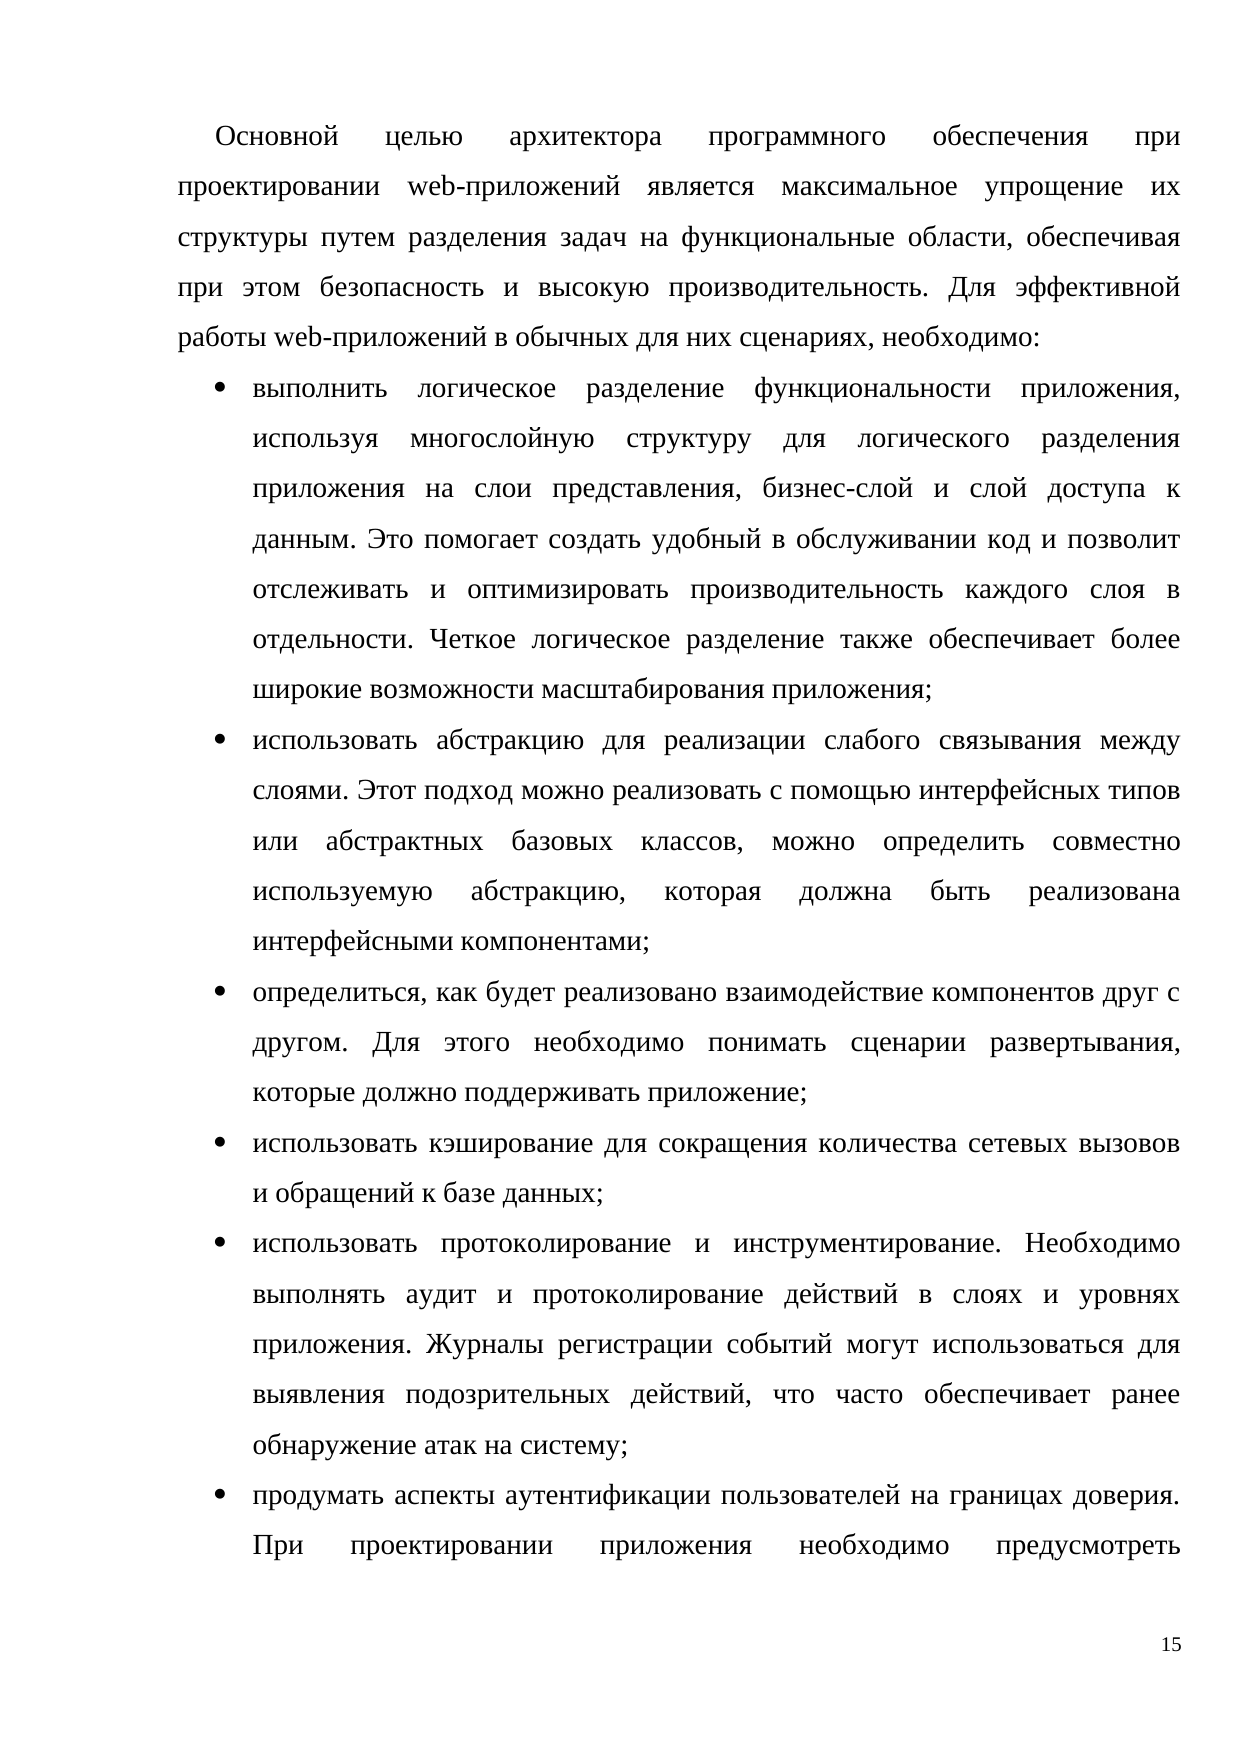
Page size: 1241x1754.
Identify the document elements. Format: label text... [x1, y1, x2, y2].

list определиться, как будет реализовано взаимодействие компонентов друг с другом. Для этого необходимо понимать сценарии развертывания, которые должно поддерживать приложение; [215, 974, 1181, 1108]
list выполнить логическое разделение функциональности приложения, используя многослойную структуру для логического разделения приложения на слои представления, бизнес-слой и слой доступа к данным. Это помогает создать удобный в обслуживании код и позволит отслеживать и оптимизировать производительность каждого слоя в отдельности. Четкое логическое разделение также обеспечивает более широкие возможности масштабирования приложения; [215, 370, 1181, 705]
list использовать кэширование для сокращения количества сетевых вызовов и обращений к базе данных; [215, 1125, 1181, 1209]
list использовать абстракцию для реализации слабого связывания между слоями. Этот подход можно реализовать с помощью интерфейсных типов или абстрактных базовых классов, можно определить совместно используемую абстракцию, которая должна быть реализована интерфейсными компонентами; [215, 722, 1181, 957]
text Основной целью архитектора программного обеспечения при проектировании web-приложений является максимальное упрощение их структуры путем разделения задач на функциональные области, обеспечивая при этом безопасность и высокую производительность. Для эффективной работы web-приложений в обычных для них сценариях, необходимо: [177, 118, 1181, 353]
